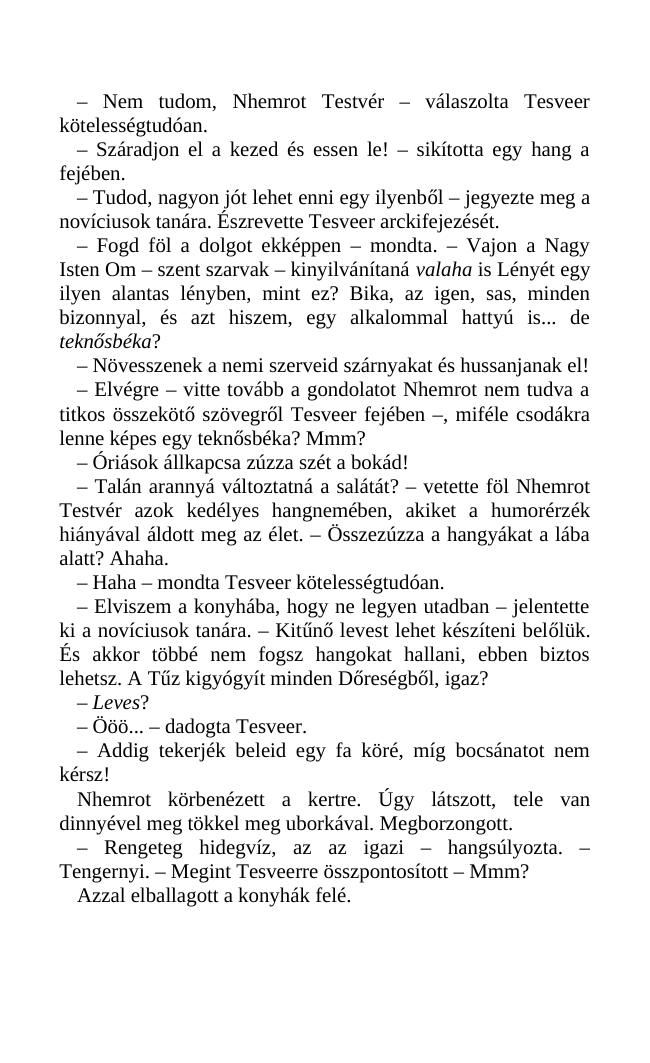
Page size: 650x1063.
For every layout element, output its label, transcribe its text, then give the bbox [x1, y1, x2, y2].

text – Elvégre – vitte tovább a gondolatot Nhemrot nem tudva a titkos összekötő szövegről Tesveer fejében –, miféle csodákra lenne képes egy teknősbéka? Mmm? [59, 377, 591, 449]
text – Fogd föl a dolgot ekképpen – mondta. – Vajon a Nagy Isten Om – szent szarvak – kinyilvánítaná valaha is Lényét egy ilyen alantas lényben, mint ez? Bika, az igen, sas, minden bizonnyal, és azt hiszem, egy alkalommal hattyú is... de teknősbéka? [59, 233, 591, 353]
text – Elviszem a konyhába, hogy ne legyen utadban – jelentette ki a novíciusok tanára. – Kitűnő levest lehet készíteni belőlük. És akkor többé nem fogsz hangokat hallani, ebben biztos lehetsz. A Tűz kigyógyít minden Dőreségből, igaz? [59, 594, 591, 690]
text Nhemrot körbenézett a kertre. Úgy látszott, tele van dinnyével meg tökkel meg uborkával. Megborzongott. [59, 786, 591, 834]
text – Tudod, nagyon jót lehet enni egy ilyenből – jegyezte meg a novíciusok tanára. Észrevette Tesveer arckifejezését. [59, 185, 591, 233]
text – Talán arannyá változtatná a salátát? – vetette föl Nhemrot Testvér azok kedélyes hangnemében, akiket a humorérzék hiányával áldott meg az élet. – Összezúzza a hangyákat a lába alatt? Ahaha. [59, 474, 591, 570]
text – Ööö... – dadogta Tesveer. [59, 714, 591, 738]
text – Haha – mondta Tesveer kötelességtudóan. [59, 570, 591, 594]
text – Leves? [59, 690, 591, 714]
text – Addig tekerjék beleid egy fa köré, míg bocsánatot nem kérsz! [59, 738, 591, 786]
text – Növesszenek a nemi szerveid szárnyakat és hussanjanak el! [59, 353, 591, 377]
text – Száradjon el a kezed és essen le! – sikította egy hang a fejében. [59, 137, 591, 185]
text – Óriások állkapcsa zúzza szét a bokád! [59, 449, 591, 474]
text – Rengeteg hidegvíz, az az igazi – hangsúlyozta. – Tengernyi. – Megint Tesveerre összpontosított – Mmm? [59, 834, 591, 883]
text Azzal elballagott a konyhák felé. [59, 883, 591, 907]
text – Nem tudom, Nhemrot Testvér – válaszolta Tesveer kötelességtudóan. [59, 89, 591, 137]
